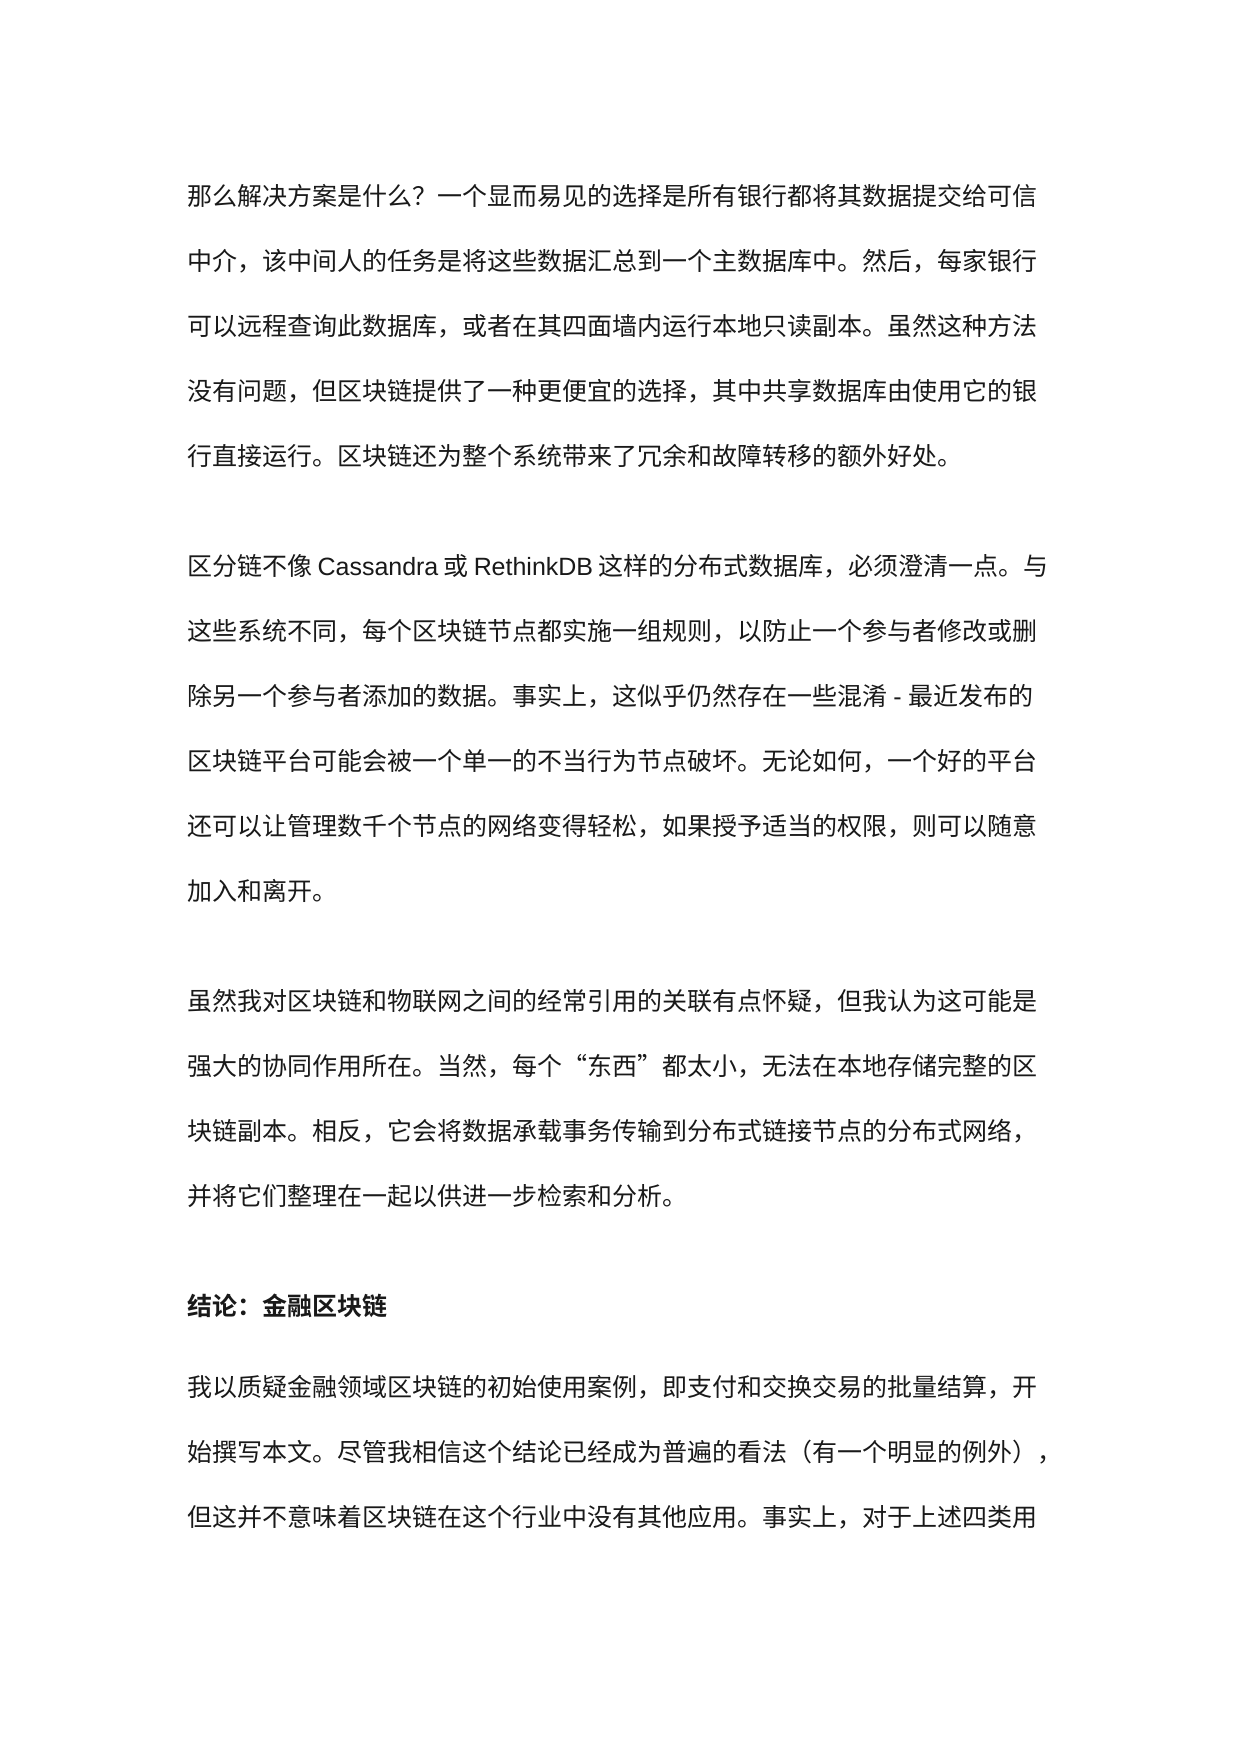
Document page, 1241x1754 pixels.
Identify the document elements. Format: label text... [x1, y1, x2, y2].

text 虽然我对区块链和物联网之间的经常引用的关联有点怀疑，但我认为这可能是强大的协同作用所在。当然，每个“东西”都太小，无法在本地存储完整的区块链副本。相反，它会将数据承载事务传输到分布式链接节点的分布式网络，并将它们整理在一起以供进一步检索和分析。 [187, 967, 1053, 1227]
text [187, 1353, 1053, 1548]
text 结论：金融区块链 [187, 1272, 1053, 1337]
text 区分链不像Cassandra或RethinkDB这样的分布式数据库，必须澄清一点。与这些系统不同，每个区块链节点都实施一组规则，以防止一个参与者修改或删除另一个参与者添加的数据。事实上，这似乎仍然存在一些混淆 - 最近发布的区块链平台可能会被一个单一的不当行为节点破坏。无论如何，一个好的平台还可以让管理数千个节点的网络变得轻松，如果授予适当的权限，则可以随意加入和离开。 [187, 532, 1053, 922]
text 那么解决方案是什么？一个显而易见的选择是所有银行都将其数据提交给可信中介，该中间人的任务是将这些数据汇总到一个主数据库中。然后，每家银行可以远程查询此数据库，或者在其四面墙内运行本地只读副本。虽然这种方法没有问题，但区块链提供了一种更便宜的选择，其中共享数据库由使用它的银行直接运行。区块链还为整个系统带来了冗余和故障转移的额外好处。 [187, 162, 1053, 487]
